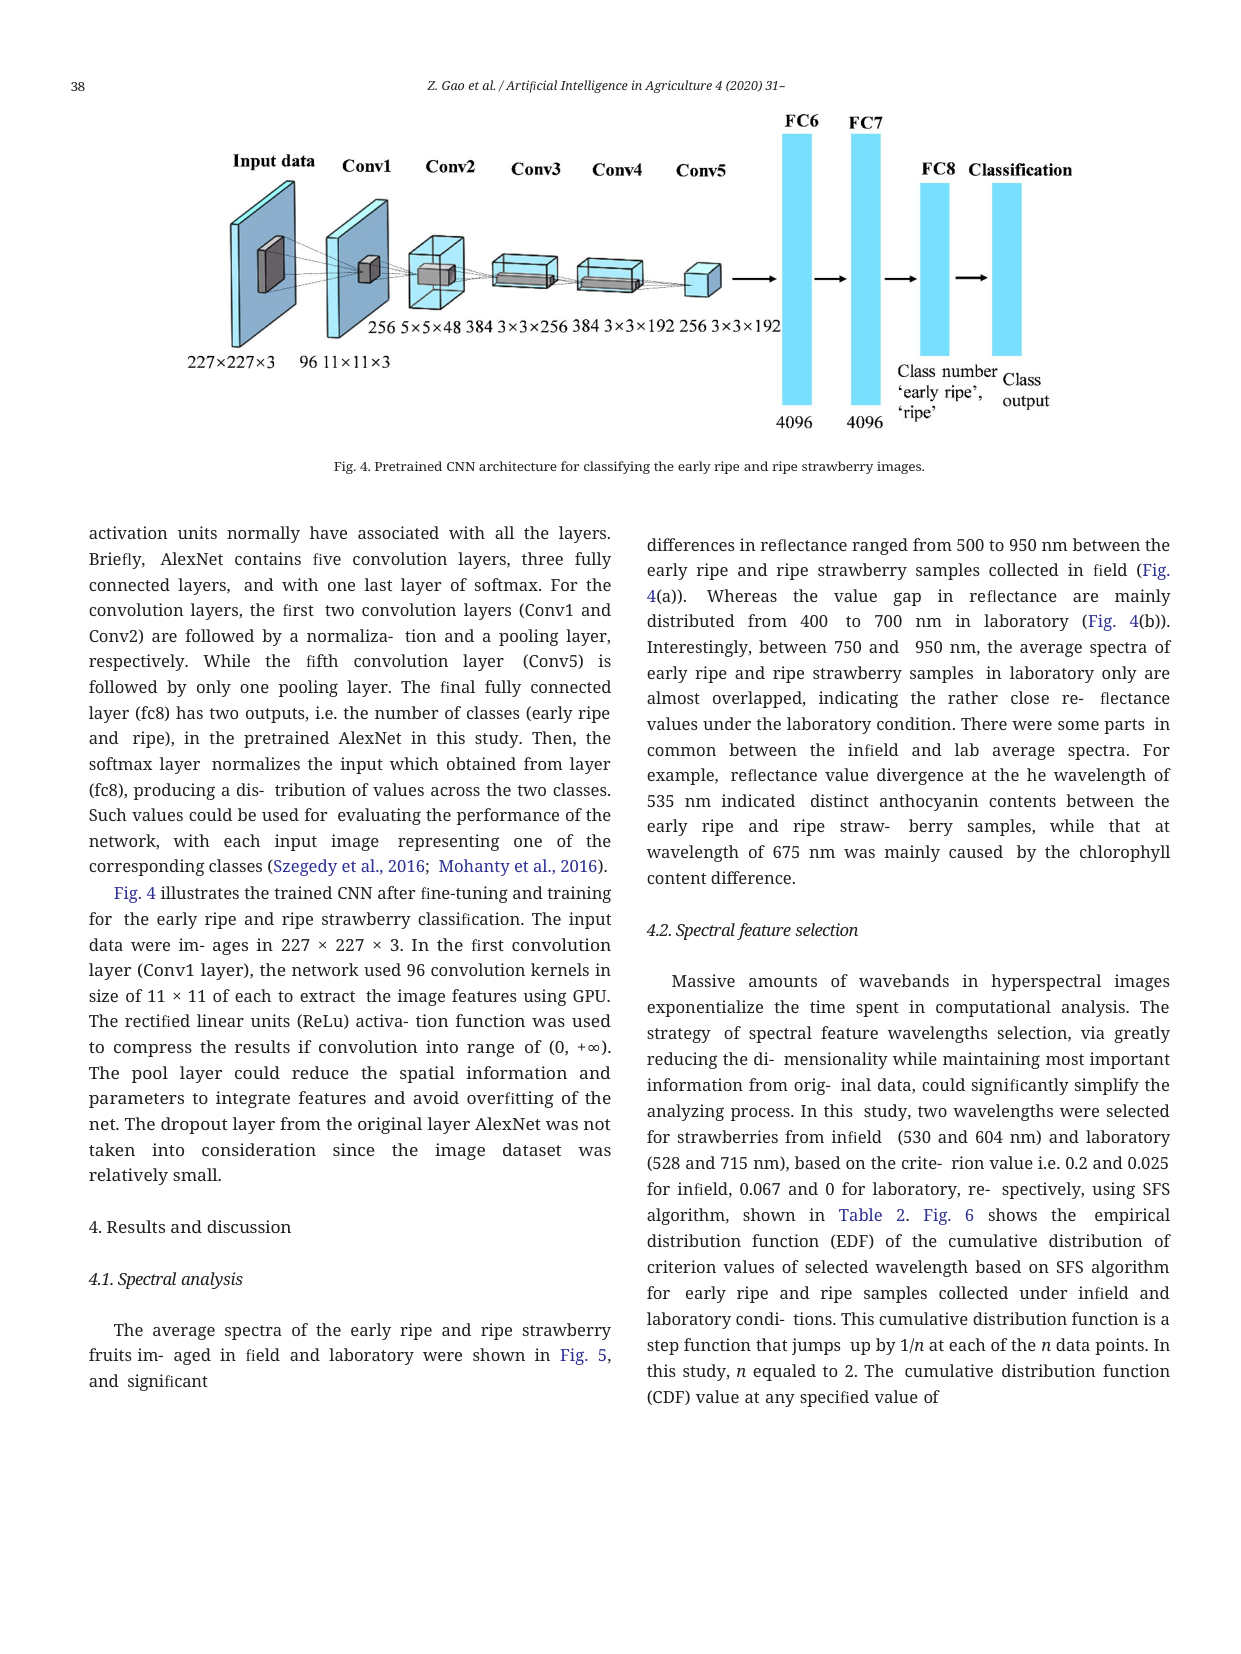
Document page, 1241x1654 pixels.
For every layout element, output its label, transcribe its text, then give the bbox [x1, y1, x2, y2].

list Spectral analysis [88, 1267, 612, 1290]
picture [184, 112, 1073, 429]
text Fig. 4 illustrates the trained CNN after fine-tuning and training for the early ripe and ripe strawberry classification. The input data were im- ages in 227 × 227 × 3. In the first convolution layer (Conv1 layer), the network used 96 convolution kernels in size of 11 × 11 of each to extract the image features using GPU. The rectified linear units (ReLu) activa- tion function was used to compress the results if convolution into range of (0, +∞). The pool layer could reduce the spatial information and parameters to integrate features and avoid overfitting of the net. The dropout layer from the original layer AlexNet was not taken into consideration since the image dataset was relatively small. [88, 882, 612, 1186]
text differences in reflectance ranged from 500 to 950 nm between the early ripe and ripe strawberry samples collected in field (Fig. 4(a)). Whereas the value gap in reflectance are mainly distributed from 400 to 700 nm in laboratory (Fig. 4(b)). Interestingly, between 750 and 950 nm, the average spectra of early ripe and ripe strawberry samples in laboratory only are almost overlapped, indicating the rather close re- flectance values under the laboratory condition. There were some parts in common between the infield and lab average spectra. For example, reflectance value divergence at the he wavelength of 535 nm indicated distinct anthocyanin contents between the early ripe and ripe straw- berry samples, while that at wavelength of 675 nm was mainly caused by the chlorophyll content difference. [647, 533, 1170, 889]
text Fig. 4. Pretrained CNN architecture for classifying the early ripe and ripe strawberry images. [94, 458, 1164, 475]
text activation units normally have associated with all the layers. Briefly, AlexNet contains five convolution layers, three fully connected layers, and with one last layer of softmax. For the convolution layers, the first two convolution layers (Conv1 and Conv2) are followed by a normaliza- tion and a pooling layer, respectively. While the fifth convolution layer (Conv5) is followed by only one pooling layer. The final fully connected layer (fc8) has two outputs, i.e. the number of classes (early ripe and ripe), in the pretrained AlexNet in this study. Then, the softmax layer normalizes the input which obtained from layer (fc8), producing a dis- tribution of values across the two classes. Such values could be used for evaluating the performance of the network, with each input image representing one of the corresponding classes (Szegedy et al., 2016; Mohanty et al., 2016). [88, 522, 612, 878]
list Results and discussion [88, 1216, 612, 1239]
text Massive amounts of wavebands in hyperspectral images exponentialize the time spent in computational analysis. The strategy of spectral feature wavelengths selection, via greatly reducing the di- mensionality while maintaining most important information from orig- inal data, could significantly simplify the analyzing process. In this study, two wavelengths were selected for strawberries from infield (530 and 604 nm) and laboratory (528 and 715 nm), based on the crite- rion value i.e. 0.2 and 0.025 for infield, 0.067 and 0 for laboratory, re- spectively, using SFS algorithm, shown in Table 2. Fig. 6 shows the empirical distribution function (EDF) of the cumulative distribution of criterion values of selected wavelength based on SFS algorithm for early ripe and ripe samples collected under infield and laboratory condi- tions. This cumulative distribution function is a step function that jumps up by 1/n at each of the n data points. In this study, n equaled to 2. The cumulative distribution function (CDF) value at any specified value of [647, 969, 1170, 1409]
text The average spectra of the early ripe and ripe strawberry fruits im- aged in field and laboratory were shown in Fig. 5, and significant [88, 1318, 612, 1392]
list Spectral feature selection [647, 918, 1182, 941]
